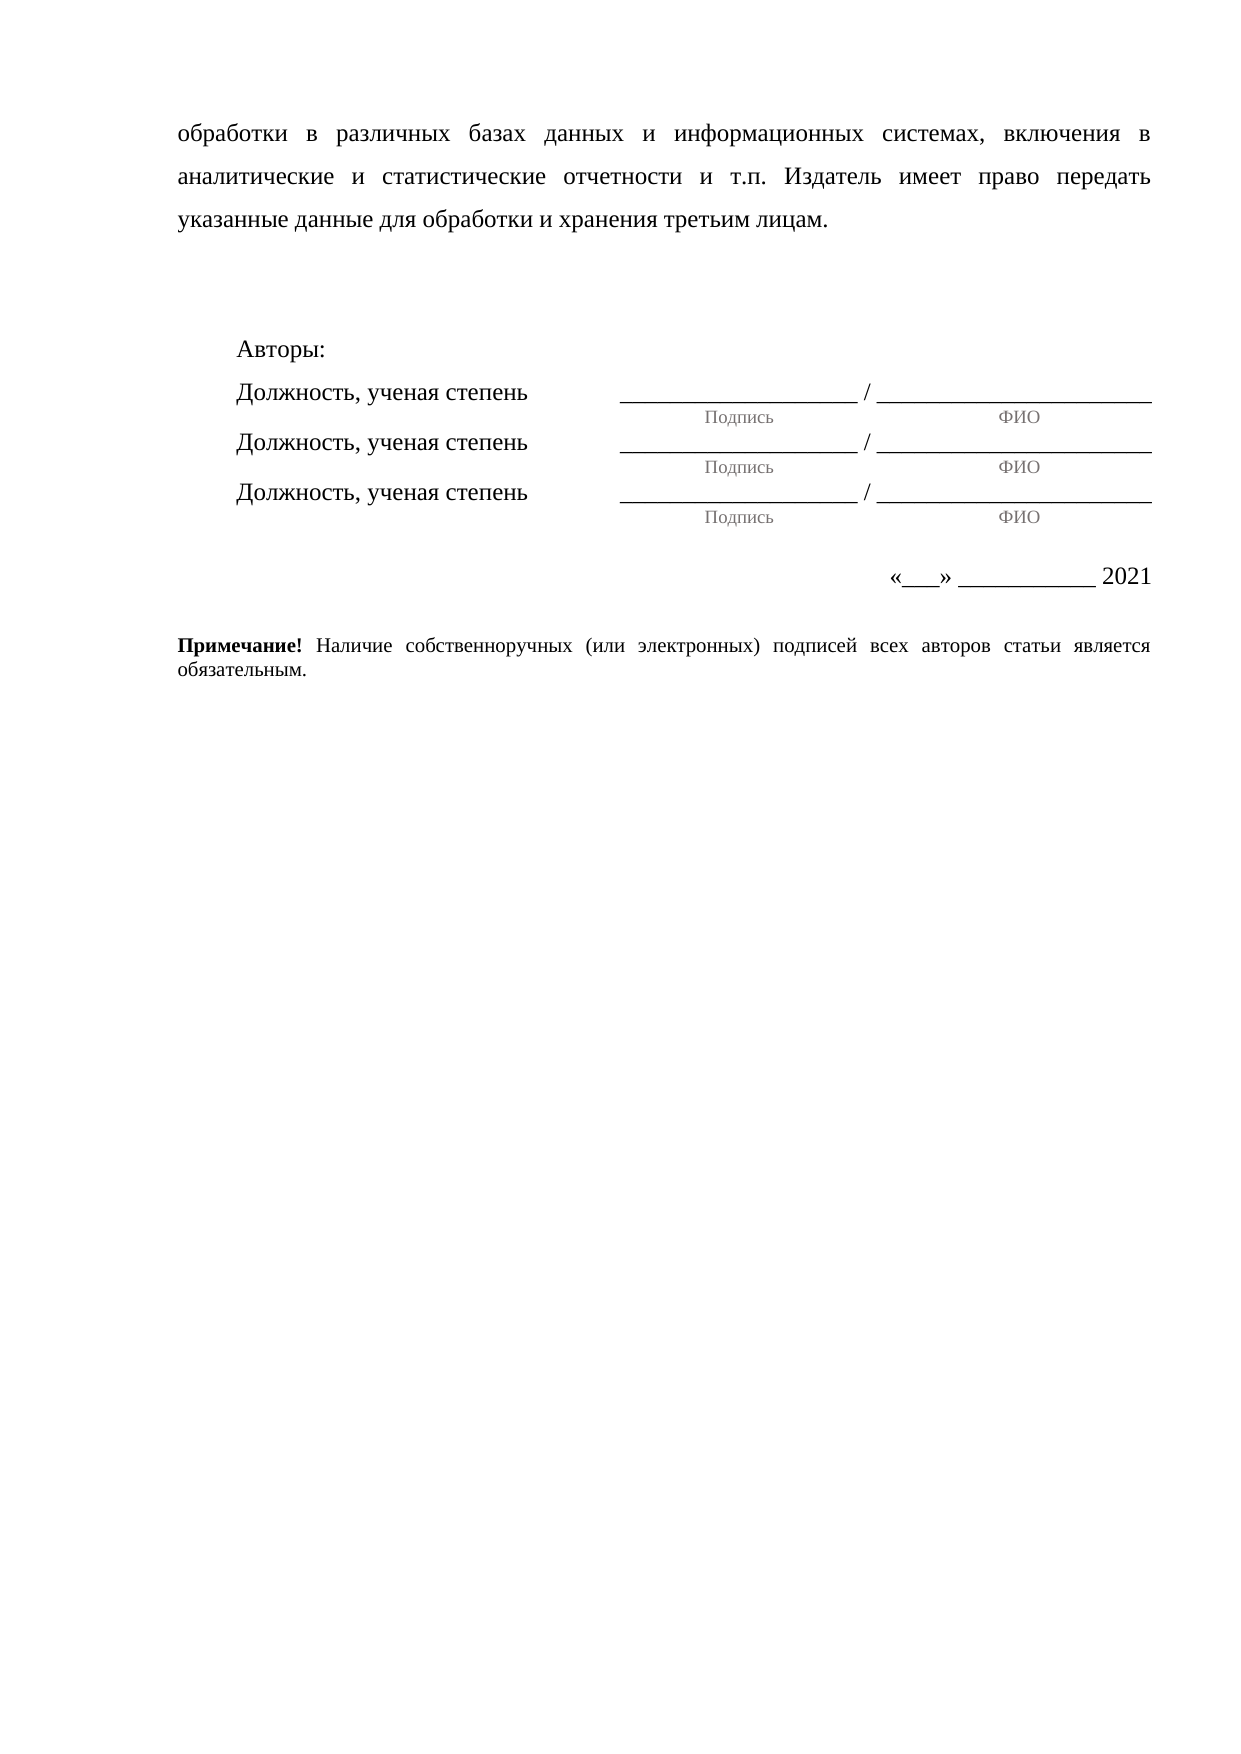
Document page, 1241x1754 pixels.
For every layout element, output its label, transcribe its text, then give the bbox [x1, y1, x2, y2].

text Примечание! Наличие собственноручных (или электронных) подписей всех авторов статьи является обязательным. [177, 633, 1152, 681]
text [177, 118, 1152, 233]
text «___» ___________ 2021 [177, 561, 1152, 590]
text Должность, ученая степень ___________________ / ______________________ [236, 477, 1152, 506]
text Подпись ФИО [561, 456, 1152, 477]
text Авторы: [177, 334, 1152, 362]
text Подпись ФИО [561, 506, 1152, 561]
text Подпись ФИО [561, 406, 1152, 427]
text Должность, ученая степень ___________________ / ______________________ [236, 427, 1152, 456]
text Должность, ученая степень ___________________ / ______________________ [236, 377, 1152, 406]
